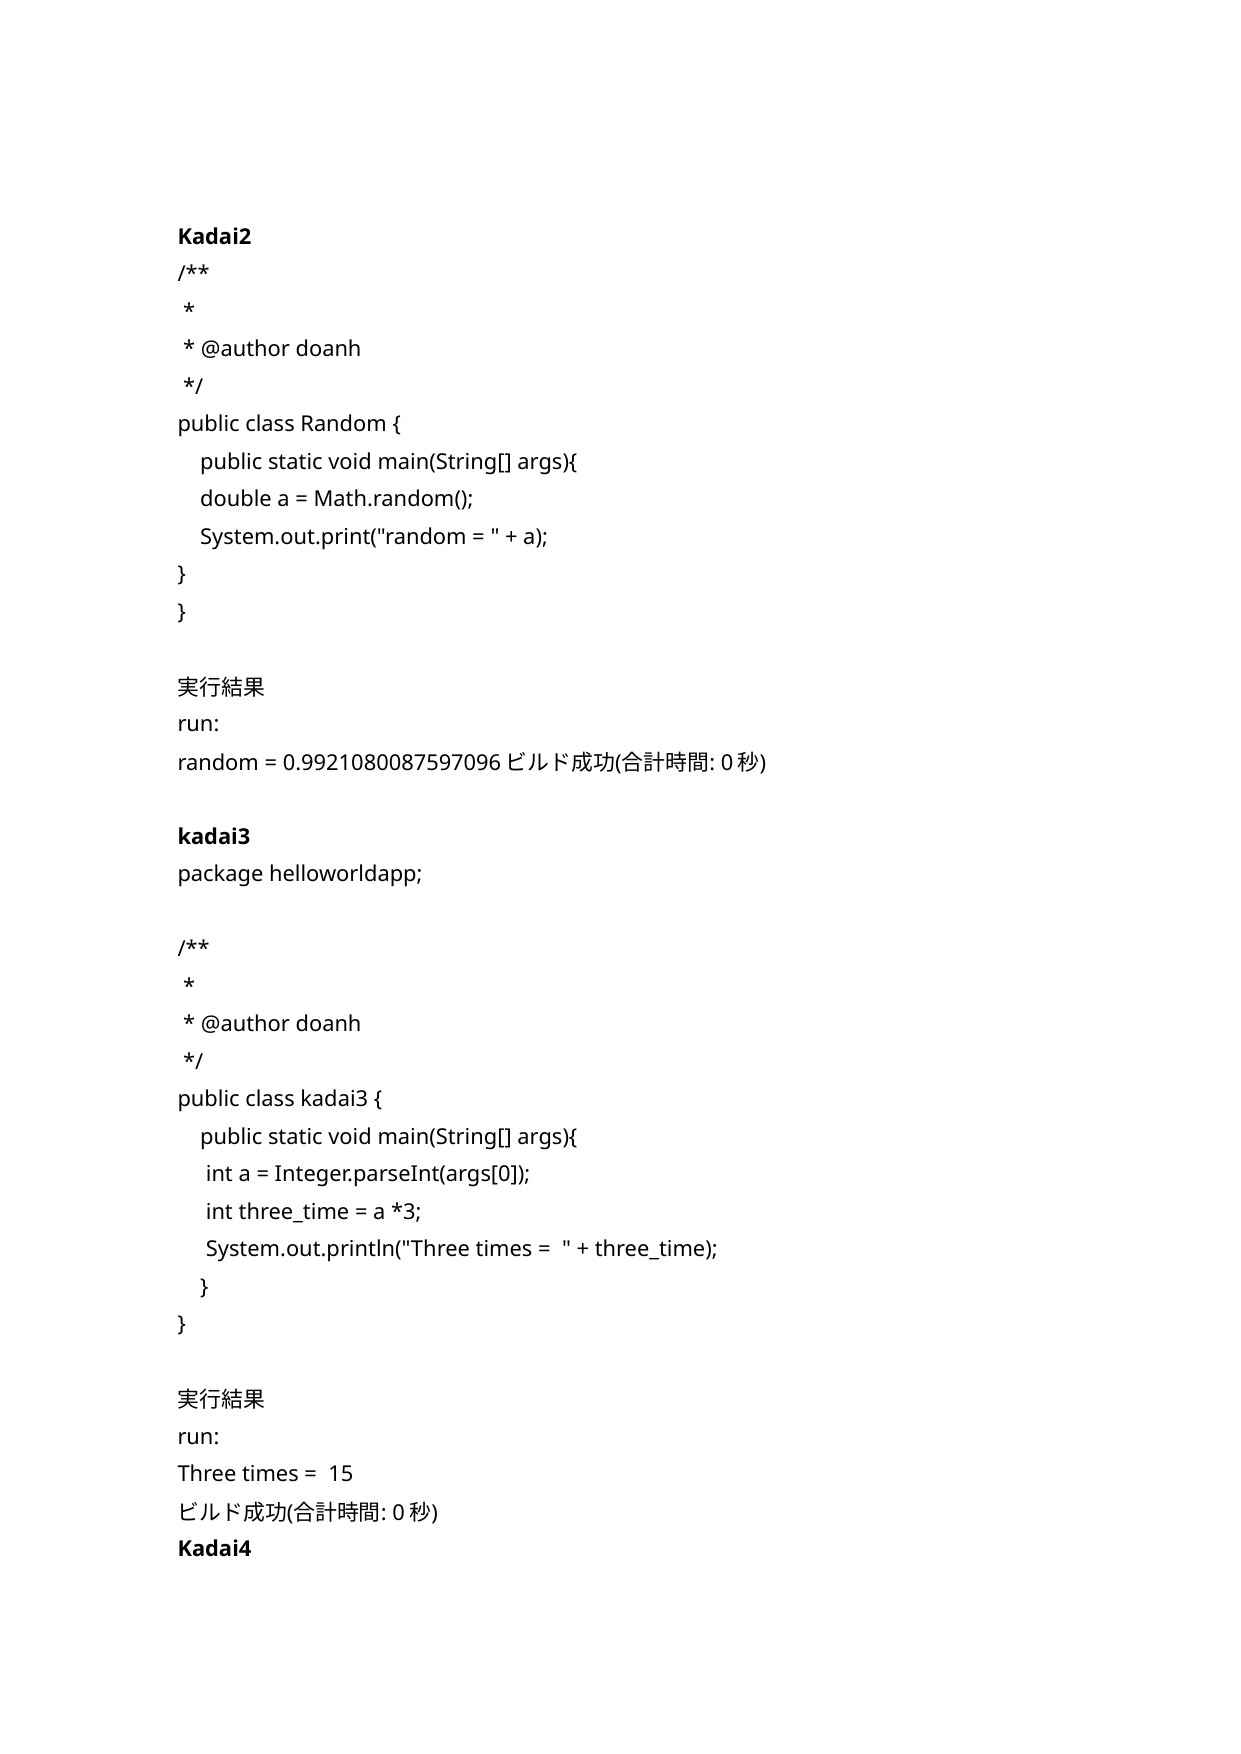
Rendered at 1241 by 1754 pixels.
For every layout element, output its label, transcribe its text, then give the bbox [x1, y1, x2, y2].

text */ [177, 367, 1063, 404]
text * [177, 292, 1063, 329]
text run: [177, 1417, 1063, 1454]
text /** [177, 254, 1063, 292]
text double a = Math.random(); [177, 479, 1063, 517]
text System.out.println("Three times = " + three_time); [177, 1229, 1063, 1267]
text kadai3 [177, 817, 1063, 854]
text */ [177, 1042, 1063, 1079]
text public static void main(String[] args){ [177, 1117, 1063, 1154]
text * @author doanh [177, 1004, 1063, 1042]
text Kadai4 [177, 1529, 1063, 1567]
text System.out.print("random = " + a); [177, 517, 1063, 554]
text public class kadai3 { [177, 1079, 1063, 1117]
text 実行結果 [177, 1379, 1063, 1417]
text ビルド成功(合計時間: 0秒) [177, 1492, 1063, 1529]
text * [177, 967, 1063, 1004]
text } [177, 554, 1063, 592]
text } [177, 1267, 1063, 1304]
text /** [177, 929, 1063, 967]
text * @author doanh [177, 329, 1063, 367]
text package helloworldapp; [177, 854, 1063, 892]
text run: [177, 704, 1063, 742]
text public class Random { [177, 404, 1063, 442]
text int a = Integer.parseInt(args[0]); [177, 1154, 1063, 1192]
text Three times = 15 [177, 1454, 1063, 1492]
text public static void main(String[] args){ [177, 442, 1063, 479]
text int three_time = a *3; [177, 1192, 1063, 1229]
text Kadai2 [177, 217, 1063, 254]
text random = 0.9921080087597096ビルド成功(合計時間: 0秒) [177, 742, 1063, 779]
text } [177, 1304, 1063, 1342]
text } [177, 592, 1063, 629]
text 実行結果 [177, 667, 1063, 704]
